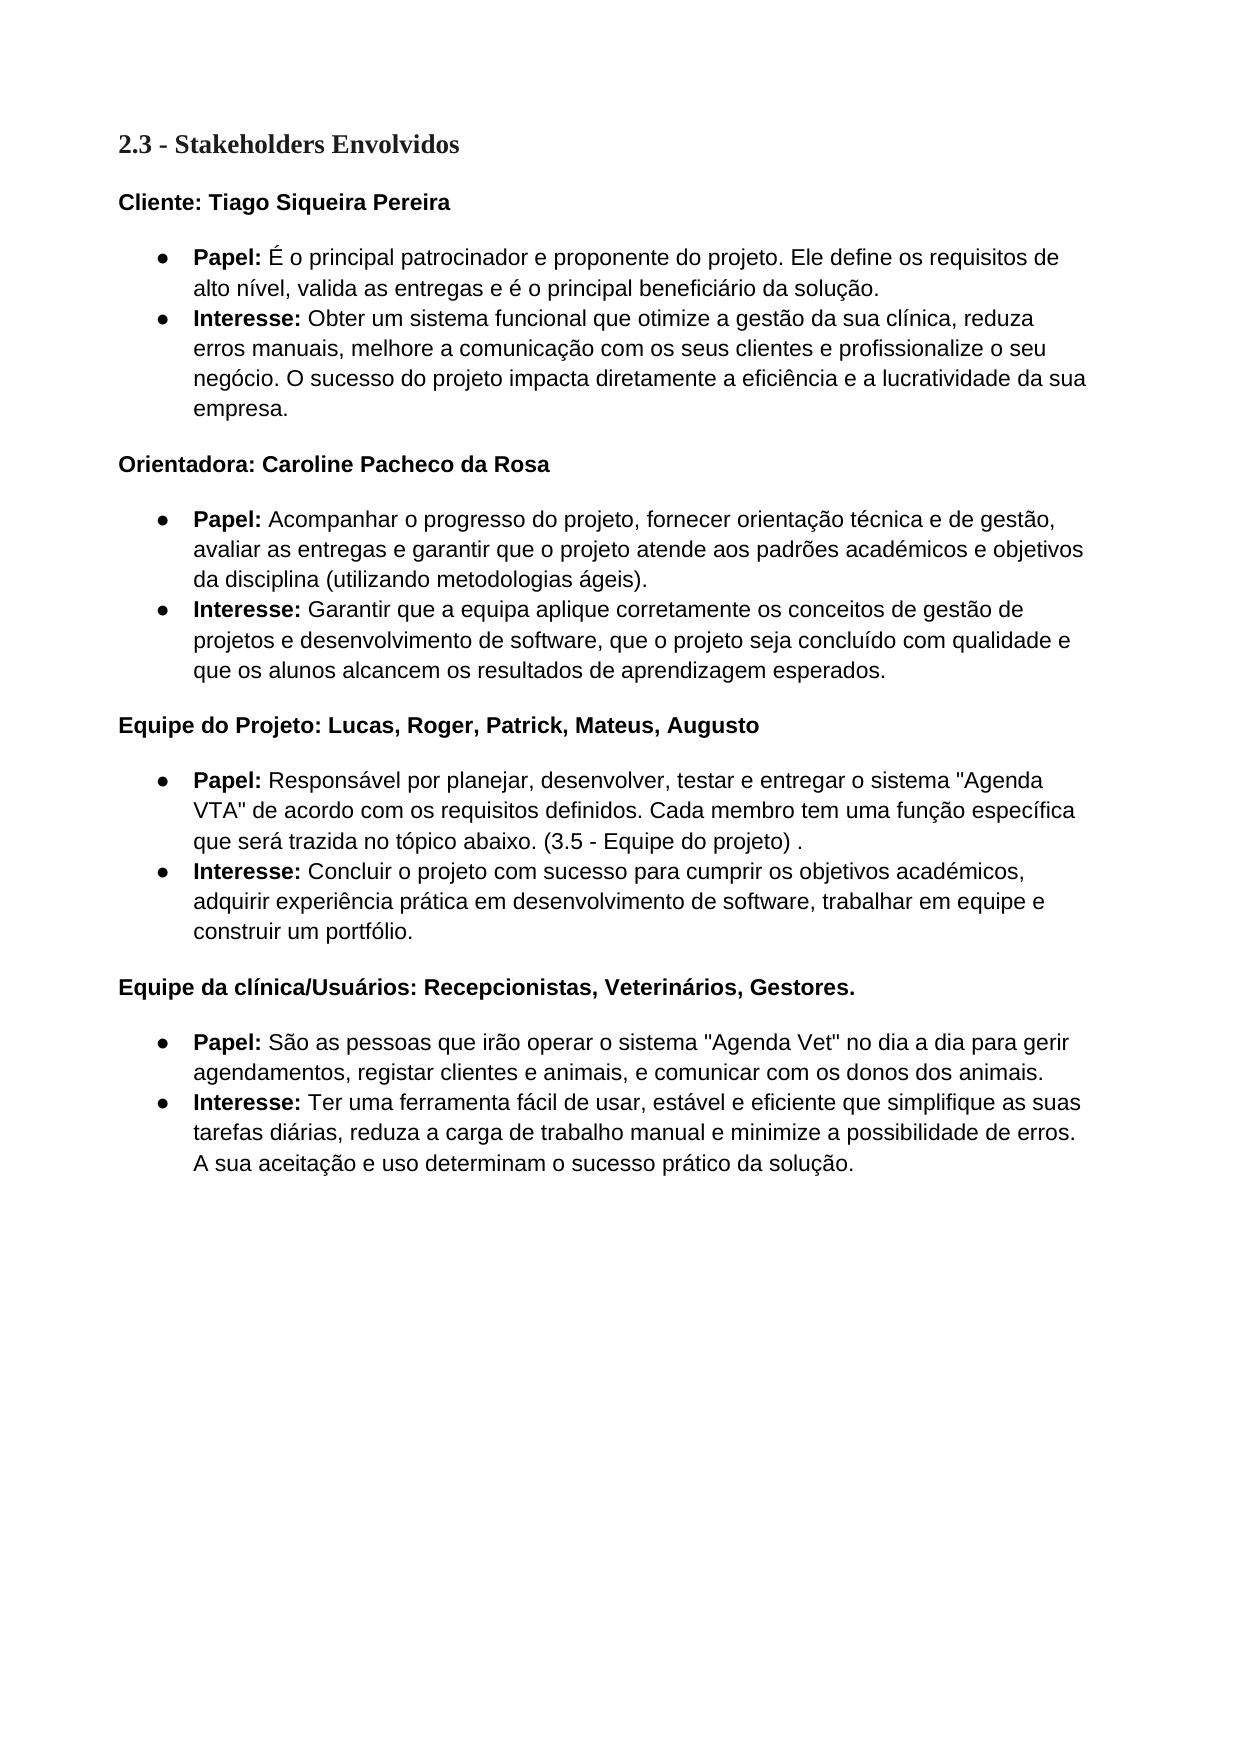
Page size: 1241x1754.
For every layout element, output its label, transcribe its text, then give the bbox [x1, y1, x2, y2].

list Papel: É o principal patrocinador e proponente do projeto. Ele define os requisitos de alto nível, valida as entregas e é o principal beneficiário da solução. [156, 244, 1090, 301]
list Papel: São as pessoas que irão operar o sistema "Agenda Vet" no dia a dia para gerir agendamentos, registar clientes e animais, e comunicar com os donos dos animais. [156, 1029, 1090, 1085]
list Interesse: Obter um sistema funcional que otimize a gestão da sua clínica, reduza erros manuais, melhore a comunicação com os seus clientes e profissionalize o seu negócio. O sucesso do projeto impacta diretamente a eficiência e a lucratividade da sua empresa. [156, 305, 1090, 422]
list Interesse: Garantir que a equipa aplique corretamente os conceitos de gestão de projetos e desenvolvimento de software, que o projeto seja concluído com qualidade e que os alunos alcancem os resultados de aprendizagem esperados. [156, 596, 1090, 683]
list Papel: Acompanhar o progresso do projeto, fornecer orientação técnica e de gestão, avaliar as entregas e garantir que o projeto atende aos padrões académicos e objetivos da disciplina (utilizando metodologias ágeis). [156, 506, 1090, 592]
list Interesse: Concluir o projeto com sucesso para cumprir os objetivos académicos, adquirir experiência prática em desenvolvimento de software, trabalhar em equipe e construir um portfólio. [156, 858, 1090, 944]
text Equipe do Projeto: Lucas, Roger, Patrick, Mateus, Augusto [118, 712, 1090, 738]
list Papel: Responsável por planejar, desenvolver, testar e entregar o sistema "Agenda VTA" de acordo com os requisitos definidos. Cada membro tem uma função específica que será trazida no tópico abaixo. (3.5 - Equipe do projeto) . [156, 767, 1090, 854]
subtitle Cliente: Tiago Siqueira Pereira [118, 189, 1090, 215]
subtitle 2.3 - Stakeholders Envolvidos [118, 128, 1090, 159]
list Interesse: Ter uma ferramenta fácil de usar, estável e eficiente que simplifique as suas tarefas diárias, reduza a carga de trabalho manual e minimize a possibilidade de erros. A sua aceitação e uso determinam o sucesso prático da solução. [156, 1089, 1090, 1176]
text Equipe da clínica/Usuários: Recepcionistas, Veterinários, Gestores. [118, 973, 1090, 1000]
text Orientadora: Caroline Pacheco da Rosa [118, 451, 1090, 477]
